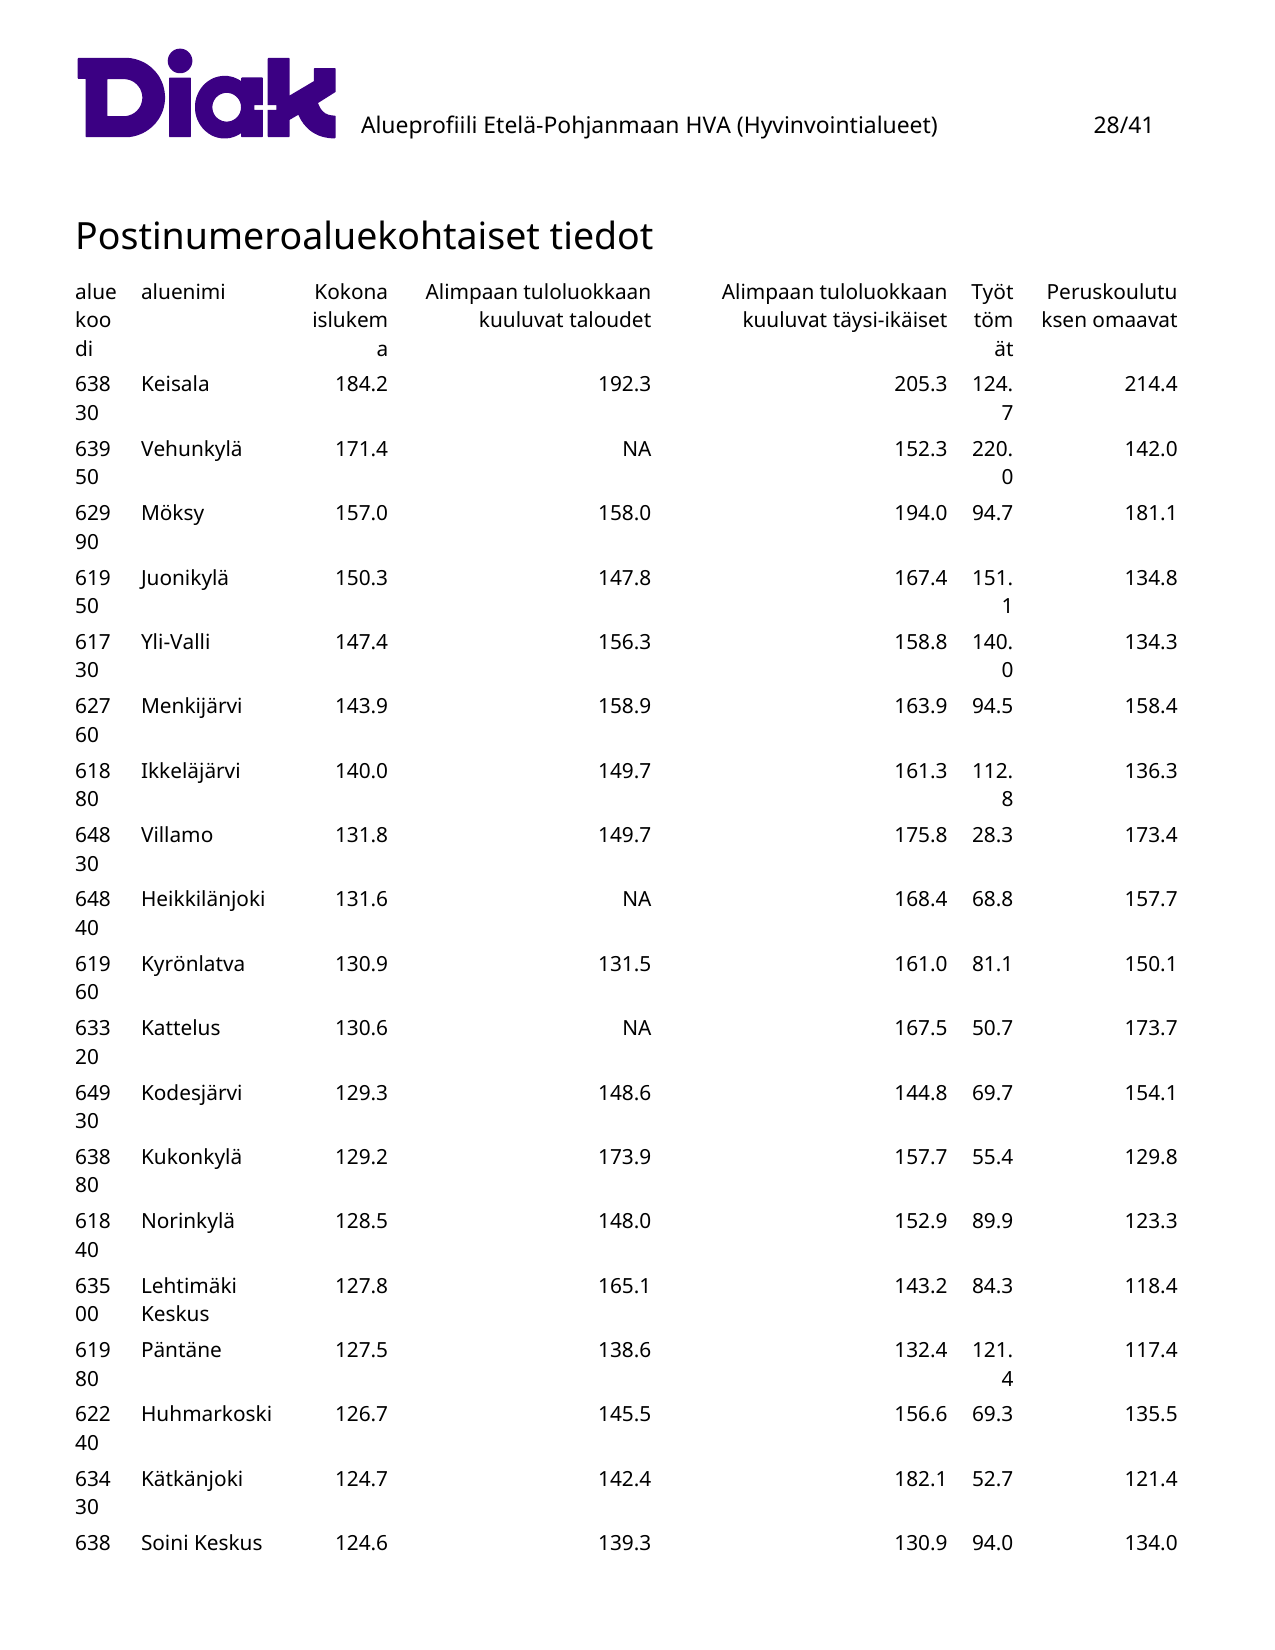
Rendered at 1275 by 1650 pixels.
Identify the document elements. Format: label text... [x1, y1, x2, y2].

table_cell Menkijärvi [130, 688, 301, 752]
table_cell 140.0 [959, 623, 1024, 688]
table_cell 121.4 [1024, 1460, 1189, 1524]
table_cell 63800 [64, 1525, 129, 1561]
table_cell 163.9 [662, 688, 958, 752]
table_cell 173.9 [399, 1138, 662, 1203]
table_cell 129.8 [1024, 1138, 1189, 1203]
table_cell 139.3 [399, 1525, 662, 1561]
table_cell 126.7 [301, 1396, 399, 1460]
table_cell 143.2 [662, 1267, 958, 1331]
table_cell Kukonkylä [130, 1138, 301, 1203]
table_cell 158.4 [1024, 688, 1189, 752]
table_cell 138.6 [399, 1331, 662, 1396]
table_cell 52.7 [959, 1460, 1024, 1524]
table_cell NA [399, 430, 662, 494]
table_cell 147.4 [301, 623, 399, 688]
table_cell 94.0 [959, 1525, 1024, 1561]
table_cell 63880 [64, 1138, 129, 1203]
table_cell NA [399, 1010, 662, 1074]
table_cell 140.0 [301, 752, 399, 816]
table_cell 134.3 [1024, 623, 1189, 688]
table_cell 158.8 [662, 623, 958, 688]
table_cell 157.0 [301, 495, 399, 559]
table_cell Ikkeläjärvi [130, 752, 301, 816]
table_cell 157.7 [1024, 881, 1189, 945]
table_header Kokonaislukema [301, 273, 399, 366]
table_cell 61730 [64, 623, 129, 688]
table_cell 64830 [64, 816, 129, 881]
table_cell 129.2 [301, 1138, 399, 1203]
table_cell 62990 [64, 495, 129, 559]
table_cell 175.8 [662, 816, 958, 881]
table_cell 167.5 [662, 1010, 958, 1074]
table_cell 112.8 [959, 752, 1024, 816]
table_cell 214.4 [1024, 366, 1189, 430]
table_cell 55.4 [959, 1138, 1024, 1203]
table_cell 62760 [64, 688, 129, 752]
table_cell Huhmarkoski [130, 1396, 301, 1460]
table_cell 61840 [64, 1203, 129, 1267]
table_cell Kattelus [130, 1010, 301, 1074]
table_cell 142.0 [1024, 430, 1189, 494]
table_header Peruskoulutuksen omaavat [1024, 273, 1189, 366]
table_cell 128.5 [301, 1203, 399, 1267]
table_cell 184.2 [301, 366, 399, 430]
table_cell Juonikylä [130, 559, 301, 623]
table_cell 63500 [64, 1267, 129, 1331]
table_cell 149.7 [399, 816, 662, 881]
table_cell 205.3 [662, 366, 958, 430]
table_cell 167.4 [662, 559, 958, 623]
table_cell Norinkylä [130, 1203, 301, 1267]
table_cell 157.7 [662, 1138, 958, 1203]
table_cell 63830 [64, 366, 129, 430]
table_cell Möksy [130, 495, 301, 559]
table_cell Keisala [130, 366, 301, 430]
table_cell 181.1 [1024, 495, 1189, 559]
table_header Työttömät [959, 273, 1024, 366]
table_cell 129.3 [301, 1074, 399, 1138]
table_cell Kyrönlatva [130, 945, 301, 1009]
table_cell 94.5 [959, 688, 1024, 752]
table_cell 173.7 [1024, 1010, 1189, 1074]
table_cell 81.1 [959, 945, 1024, 1009]
table_cell 69.7 [959, 1074, 1024, 1138]
table_cell 154.1 [1024, 1074, 1189, 1138]
table_cell 152.3 [662, 430, 958, 494]
table_cell Villamo [130, 816, 301, 881]
table_cell 156.6 [662, 1396, 958, 1460]
table_cell 151.1 [959, 559, 1024, 623]
table_cell 61980 [64, 1331, 129, 1396]
table_cell 144.8 [662, 1074, 958, 1138]
table_cell 192.3 [399, 366, 662, 430]
table_cell Yli-Valli [130, 623, 301, 688]
table_cell 117.4 [1024, 1331, 1189, 1396]
table_cell 63950 [64, 430, 129, 494]
table_cell 149.7 [399, 752, 662, 816]
table_cell 194.0 [662, 495, 958, 559]
table_cell 130.9 [301, 945, 399, 1009]
table_cell Vehunkylä [130, 430, 301, 494]
table_cell Kätkänjoki [130, 1460, 301, 1524]
table_cell 134.0 [1024, 1525, 1189, 1561]
table_cell 131.5 [399, 945, 662, 1009]
table_cell 124.6 [301, 1525, 399, 1561]
table_cell 130.6 [301, 1010, 399, 1074]
table_cell 132.4 [662, 1331, 958, 1396]
table_cell 89.9 [959, 1203, 1024, 1267]
table_cell 94.7 [959, 495, 1024, 559]
table_cell Heikkilänjoki [130, 881, 301, 945]
table_cell 121.4 [959, 1331, 1024, 1396]
table_cell 61880 [64, 752, 129, 816]
table_cell 124.7 [959, 366, 1024, 430]
table_cell 135.5 [1024, 1396, 1189, 1460]
table_cell 171.4 [301, 430, 399, 494]
table_cell 150.3 [301, 559, 399, 623]
table_cell 131.6 [301, 881, 399, 945]
table_cell Päntäne [130, 1331, 301, 1396]
table_cell 84.3 [959, 1267, 1024, 1331]
table_cell 62240 [64, 1396, 129, 1460]
table_cell 148.0 [399, 1203, 662, 1267]
table_cell 158.0 [399, 495, 662, 559]
table_cell 61960 [64, 945, 129, 1009]
table_cell 130.9 [662, 1525, 958, 1561]
table_cell 158.9 [399, 688, 662, 752]
table_cell Soini Keskus [130, 1525, 301, 1561]
table_cell 118.4 [1024, 1267, 1189, 1331]
table_cell 134.8 [1024, 559, 1189, 623]
table_cell 148.6 [399, 1074, 662, 1138]
table_cell 182.1 [662, 1460, 958, 1524]
table_cell 161.0 [662, 945, 958, 1009]
table_cell 136.3 [1024, 752, 1189, 816]
table_cell Lehtimäki Keskus [130, 1267, 301, 1331]
table_header aluenimi [130, 273, 301, 366]
table_cell 152.9 [662, 1203, 958, 1267]
table_header aluekoodi [64, 273, 129, 366]
table_cell 143.9 [301, 688, 399, 752]
table_cell 124.7 [301, 1460, 399, 1524]
table_cell 142.4 [399, 1460, 662, 1524]
table_cell NA [399, 881, 662, 945]
table_cell 63430 [64, 1460, 129, 1524]
table_cell 50.7 [959, 1010, 1024, 1074]
table_cell Kodesjärvi [130, 1074, 301, 1138]
table_cell 127.5 [301, 1331, 399, 1396]
table_cell 69.3 [959, 1396, 1024, 1460]
table_cell 165.1 [399, 1267, 662, 1331]
table_header Alimpaan tuloluokkaan kuuluvat täysi-ikäiset [662, 273, 958, 366]
table_cell 147.8 [399, 559, 662, 623]
table_cell 68.8 [959, 881, 1024, 945]
table_cell 64930 [64, 1074, 129, 1138]
table_cell 145.5 [399, 1396, 662, 1460]
table_cell 156.3 [399, 623, 662, 688]
subtitle Postinumeroaluekohtaiset tiedot [75, 209, 1200, 261]
table_cell 173.4 [1024, 816, 1189, 881]
table_cell 127.8 [301, 1267, 399, 1331]
table_cell 131.8 [301, 816, 399, 881]
table_cell 123.3 [1024, 1203, 1189, 1267]
table_cell 61950 [64, 559, 129, 623]
table_cell 161.3 [662, 752, 958, 816]
table_cell 64840 [64, 881, 129, 945]
table_cell 28.3 [959, 816, 1024, 881]
table_cell 63320 [64, 1010, 129, 1074]
table_cell 150.1 [1024, 945, 1189, 1009]
table_cell 220.0 [959, 430, 1024, 494]
table_cell 168.4 [662, 881, 958, 945]
table_header Alimpaan tuloluokkaan kuuluvat taloudet [399, 273, 662, 366]
